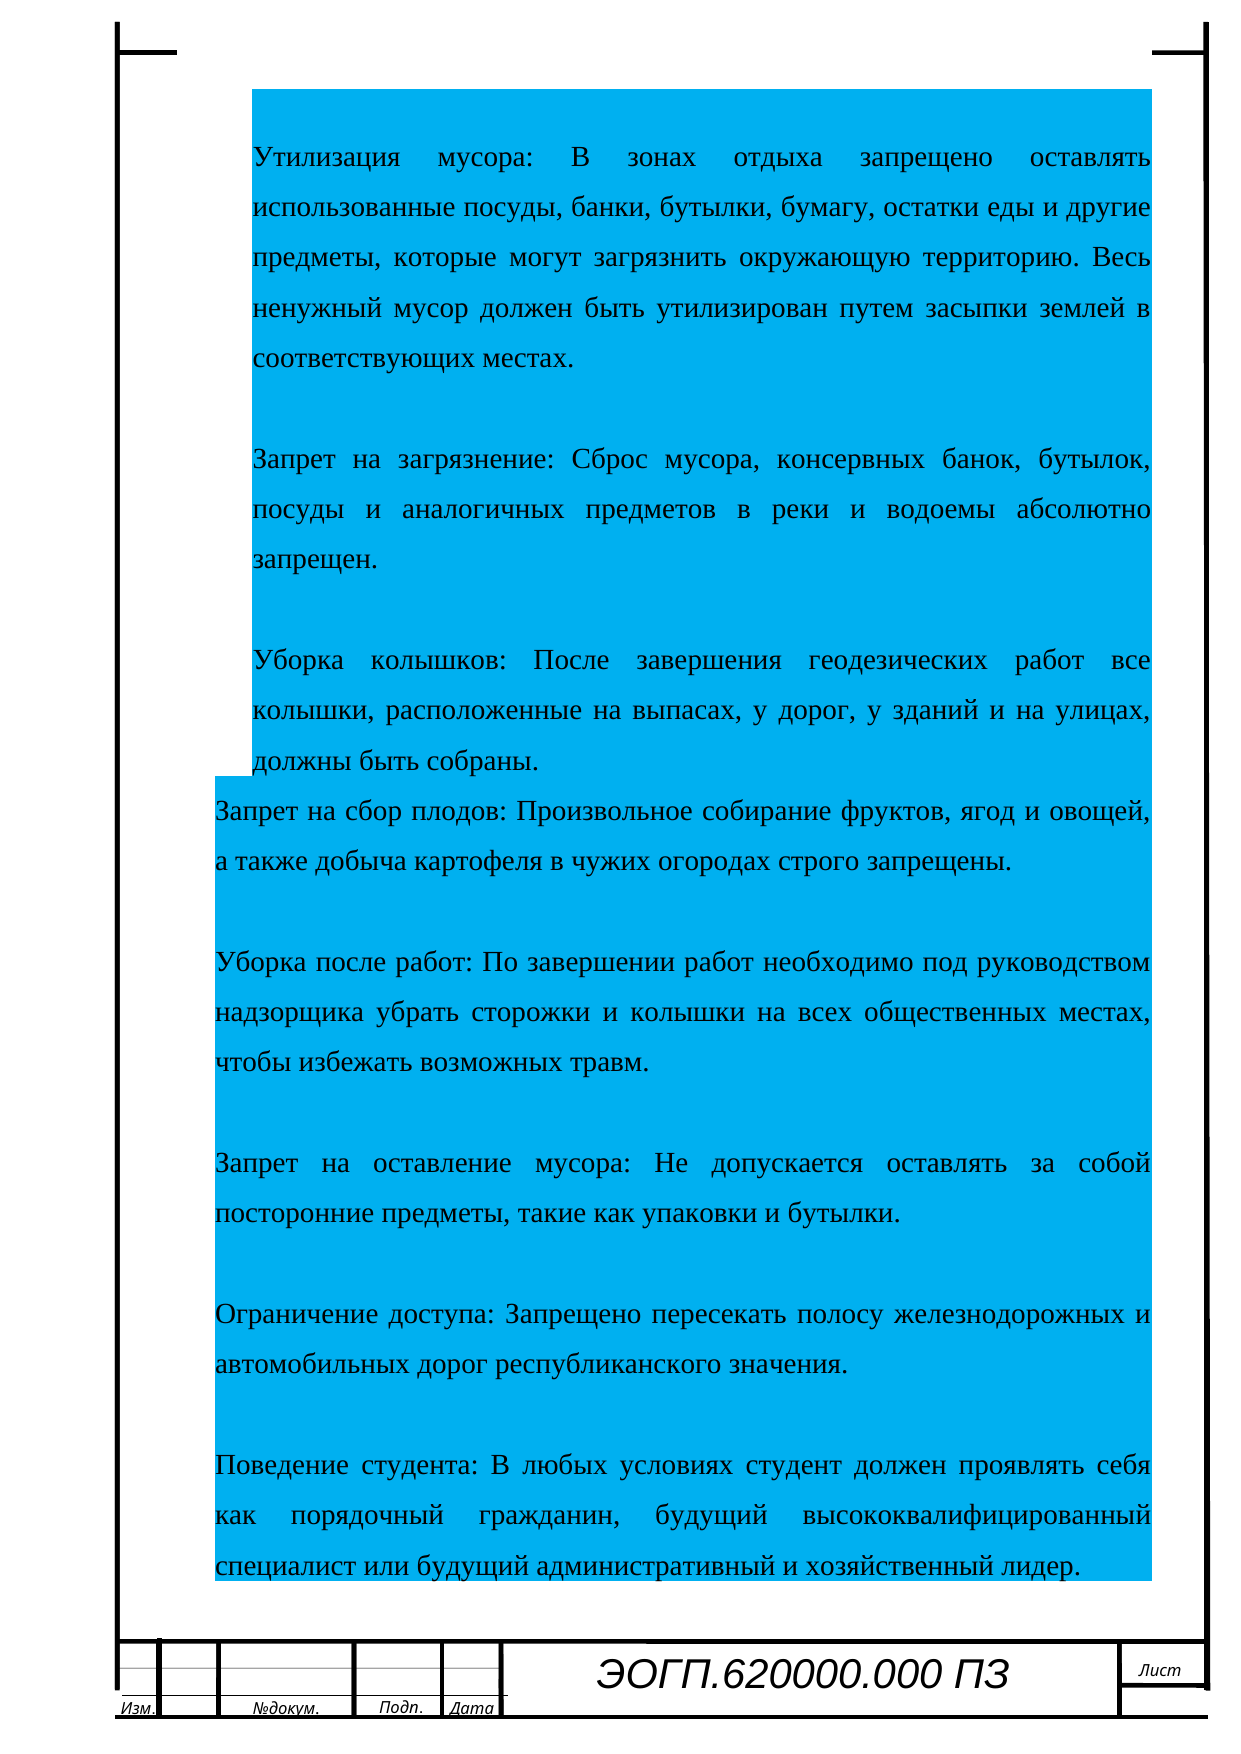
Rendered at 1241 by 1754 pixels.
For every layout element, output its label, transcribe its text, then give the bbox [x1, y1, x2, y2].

text Запрет на сбор плодов: Произвольное собирание фруктов, ягод и овощей, а также добыча картофеля в чужих огородах строго запрещены. [215, 793, 1152, 877]
text Уборка после работ: По завершении работ необходимо под руководством надзорщика убрать сторожки и колышки на всех общественных местах, чтобы избежать возможных травм. [215, 944, 1152, 1078]
text Уборка колышков: После завершения геодезических работ все колышки, расположенные на выпасах, у дорог, у зданий и на улицах, должны быть собраны. [252, 642, 1152, 776]
text Ограничение доступа: Запрещено пересекать полосу железнодорожных и автомобильных дорог республиканского значения. [215, 1296, 1152, 1380]
text Запрет на загрязнение: Сброс мусора, консервных банок, бутылок, посуды и аналогичных предметов в реки и водоемы абсолютно запрещен. [252, 441, 1152, 575]
text Поведение студента: В любых условиях студент должен проявлять себя как порядочный гражданин, будущий высококвалифицированный специалист или будущий административный и хозяйственный лидер. [215, 1447, 1152, 1581]
text Запрет на оставление мусора: Не допускается оставлять за собой посторонние предметы, такие как упаковки и бутылки. [215, 1145, 1152, 1229]
text Утилизация мусора: В зонах отдыха запрещено оставлять использованные посуды, банки, бутылки, бумагу, остатки еды и другие предметы, которые могут загрязнить окружающую территорию. Весь ненужный мусор должен быть утилизирован путем засыпки землей в соответствующих местах. [252, 139, 1152, 374]
